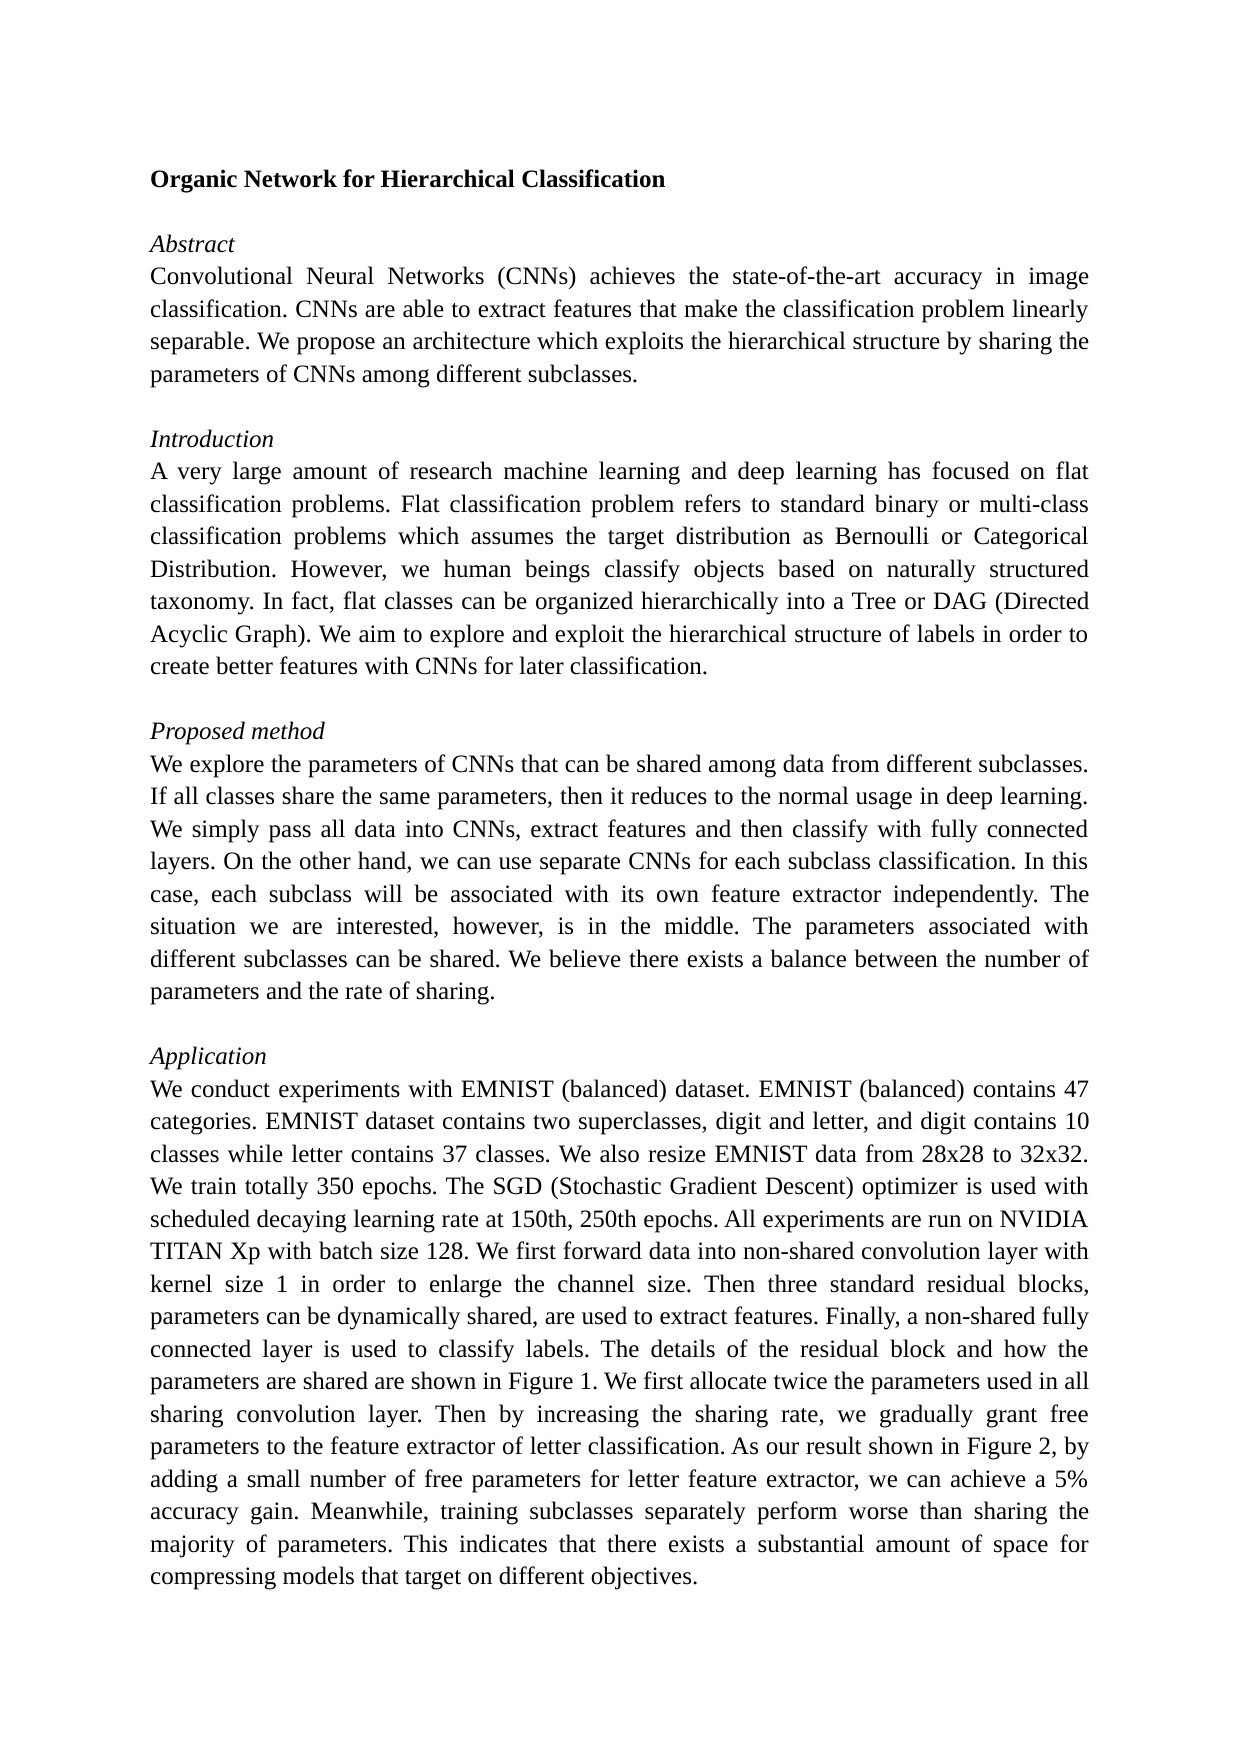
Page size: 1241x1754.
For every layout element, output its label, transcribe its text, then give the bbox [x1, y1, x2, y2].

text Convolutional Neural Networks (CNNs) achieves the state-of-the-art accuracy in image classification. CNNs are able to extract features that make the classification problem linearly separable. We propose an architecture which exploits the hierarchical structure by sharing the parameters of CNNs among different subclasses. [150, 259, 1090, 389]
text Application [150, 1039, 1090, 1072]
text A very large amount of research machine learning and deep learning has focused on flat classification problems. Flat classification problem refers to standard binary or multi-class classification problems which assumes the target distribution as Bernoulli or Categorical Distribution. However, we human beings classify objects based on naturally structured taxonomy. In fact, flat classes can be organized hierarchically into a Tree or DAG (Directed Acyclic Graph). We aim to explore and exploit the hierarchical structure of labels in order to create better features with CNNs for later classification. [150, 454, 1090, 682]
text We explore the parameters of CNNs that can be shared among data from different subclasses. If all classes share the same parameters, then it reduces to the normal usage in deep learning. We simply pass all data into CNNs, extract features and then classify with fully connected layers. On the other hand, we can use separate CNNs for each subclass classification. In this case, each subclass will be associated with its own feature extractor independently. The situation we are interested, however, is in the middle. The parameters associated with different subclasses can be shared. We believe there exists a balance between the number of parameters and the rate of sharing. [150, 747, 1090, 1007]
text Organic Network for Hierarchical Classification [150, 162, 1090, 194]
text Proposed method [150, 714, 1090, 747]
text Introduction [150, 422, 1090, 454]
text Abstract [150, 227, 1090, 259]
text We conduct experiments with EMNIST (balanced) dataset. EMNIST (balanced) contains 47 categories. EMNIST dataset contains two superclasses, digit and letter, and digit contains 10 classes while letter contains 37 classes. We also resize EMNIST data from 28x28 to 32x32. We train totally 350 epochs. The SGD (Stochastic Gradient Descent) optimizer is used with scheduled decaying learning rate at 150th, 250th epochs. All experiments are run on NVIDIA TITAN Xp with batch size 128. We first forward data into non-shared convolution layer with kernel size 1 in order to enlarge the channel size. Then three standard residual blocks, parameters can be dynamically shared, are used to extract features. Finally, a non-shared fully connected layer is used to classify labels. The details of the residual block and how the parameters are shared are shown in Figure 1. We first allocate twice the parameters used in all sharing convolution layer. Then by increasing the sharing rate, we gradually grant free parameters to the feature extractor of letter classification. As our result shown in Figure 2, by adding a small number of free parameters for letter feature extractor, we can achieve a 5% accuracy gain. Meanwhile, training subclasses separately perform worse than sharing the majority of parameters. This indicates that there exists a substantial amount of space for compressing models that target on different objectives. [150, 1072, 1090, 1592]
